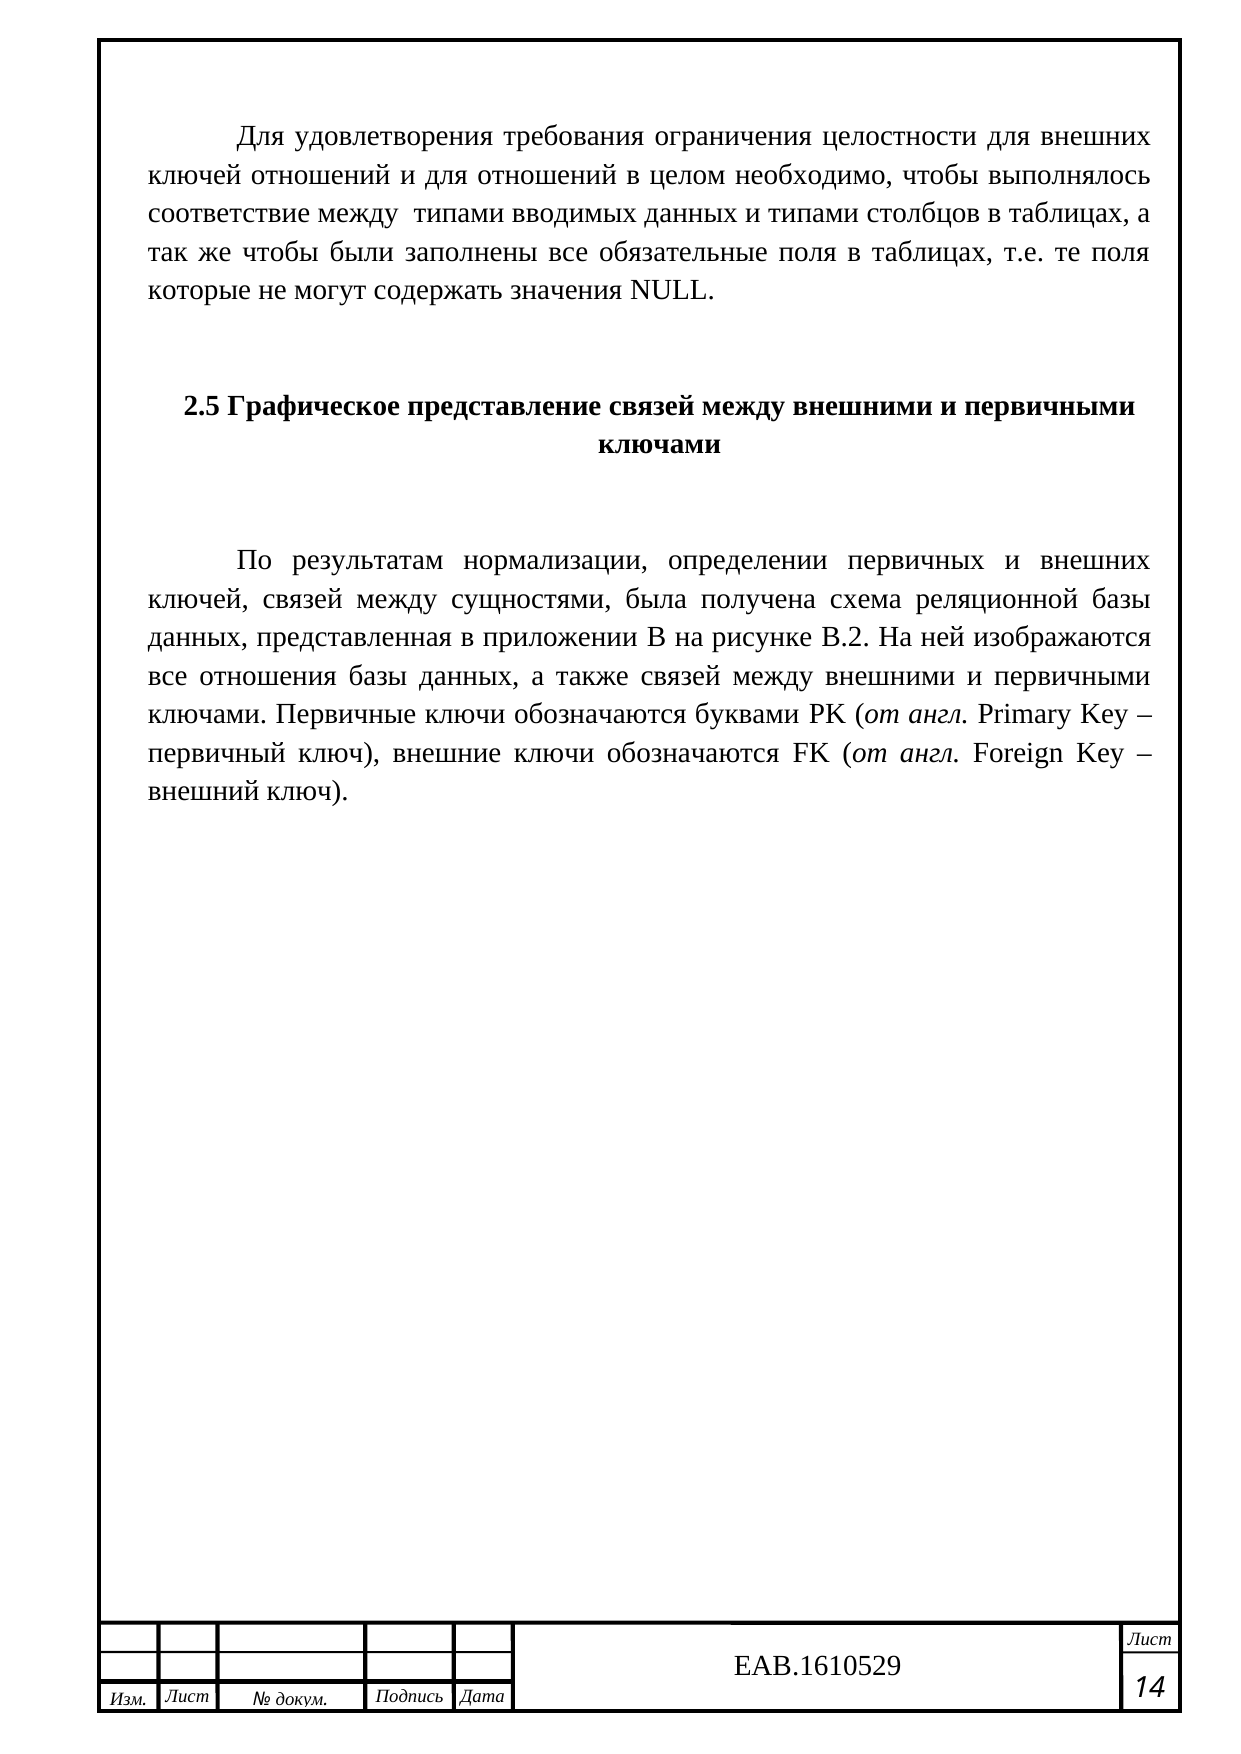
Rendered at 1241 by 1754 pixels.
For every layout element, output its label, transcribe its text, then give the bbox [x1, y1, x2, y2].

text 2.5 Графическое представление связей между внешними и первичными ключами [148, 388, 1171, 460]
text По результатам нормализации, определении первичных и внешних ключей, связей между сущностями, была получена схема реляционной базы данных, представленная в приложении B на рисунке B.2. На ней изображаются все отношения базы данных, а также связей между внешними и первичными ключами. Первичные ключи обозначаются буквами PK (от англ. Primary Key – первичный ключ), внешние ключи обозначаются FK (от англ. Foreign Key – внешний ключ). [148, 542, 1152, 807]
list Для удовлетворения требования ограничения целостности для внешних ключей отношений и для отношений в целом необходимо, чтобы выполнялось соответствие между типами вводимых данных и типами столбцов в таблицах, а так же чтобы были заполнены все обязательные поля в таблицах, т.е. те поля которые не могут содержать значения NULL. [148, 118, 1152, 306]
